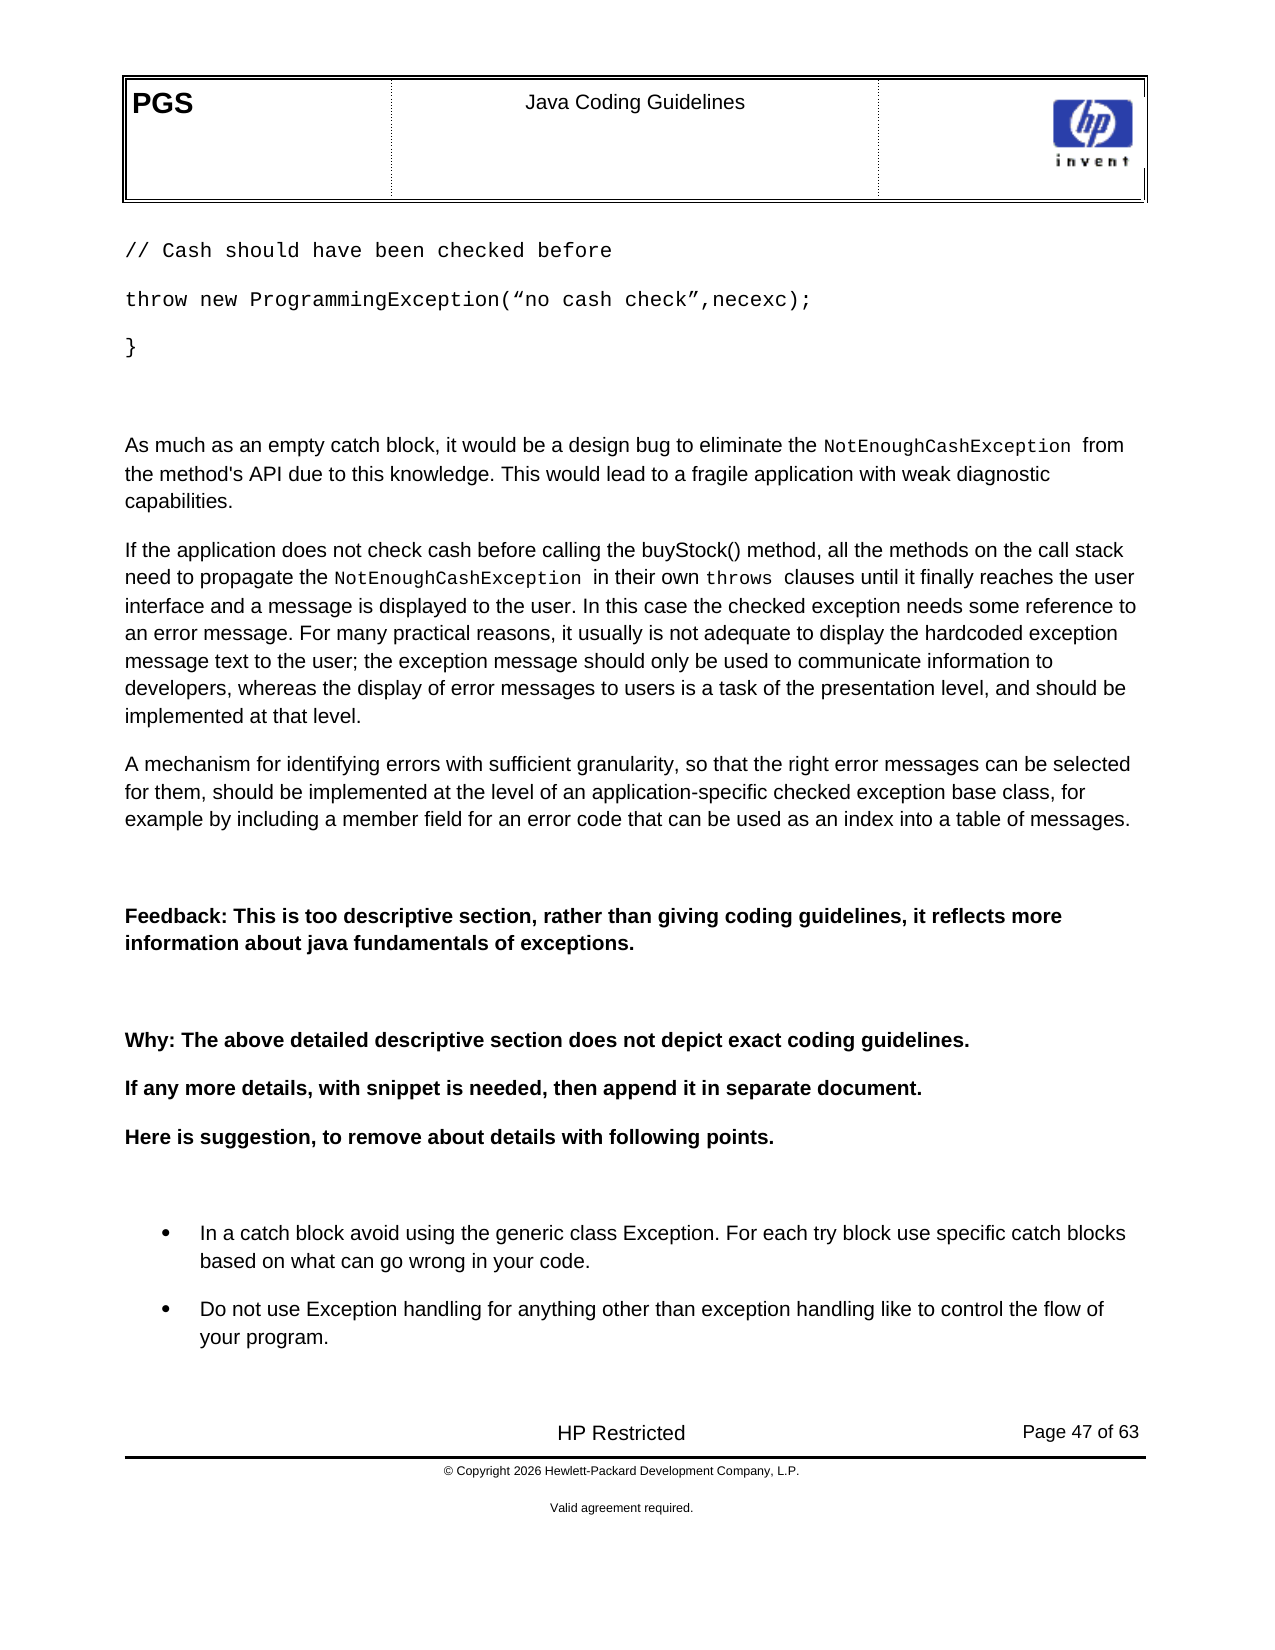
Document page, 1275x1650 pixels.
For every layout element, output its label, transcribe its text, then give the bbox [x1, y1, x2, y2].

text throw new ProgrammingException(“no cash check”,necexc); [124, 288, 1147, 312]
text } [124, 337, 1147, 360]
picture [1041, 97, 1146, 168]
text Here is suggestion, to remove about details with following points. [124, 1124, 1147, 1148]
text Why: The above detailed descriptive section does not depict exact coding guidelines. [124, 1028, 1147, 1052]
text Feedback: This is too descriptive section, rather than giving coding guidelines, it reflects more information about java fundamentals of exceptions. [124, 904, 1147, 955]
text Do not use Exception handling for anything other than exception handling like to control the flow of your program. [162, 1297, 1147, 1349]
text // Cash should have been checked before [124, 241, 1147, 264]
text A mechanism for identifying errors with sufficient granularity, so that the right error messages can be selected for them, should be implemented at the level of an application-specific checked exception base class, for example by including a member field for an error code that can be used as an index into a table of messages. [124, 752, 1147, 831]
text If the application does not check cash before calling the buyStock() method, all the methods on the call stack need to propagate the NotEnoughCashException in their own throws clauses until it finally reaches the user interface and a message is displayed to the user. In this case the checked exception needs some reference to an error message. For many practical reasons, it usually is not adequate to display the hardcoded exception message text to the user; the exception message should only be used to communicate information to developers, whereas the display of error messages to users is a task of the presentation level, and should be implemented at that level. [124, 537, 1147, 728]
text As much as an empty catch block, it would be a design bug to eliminate the NotEnoughCashException from the method's API due to this knowledge. This would lead to a fragile application with weak diagnostic capabilities. [124, 433, 1147, 513]
text If any more details, with snippet is needed, then append it in separate document. [124, 1076, 1147, 1100]
text In a catch block avoid using the generic class Exception. For each try block use specific catch blocks based on what can go wrong in your code. [162, 1221, 1147, 1273]
